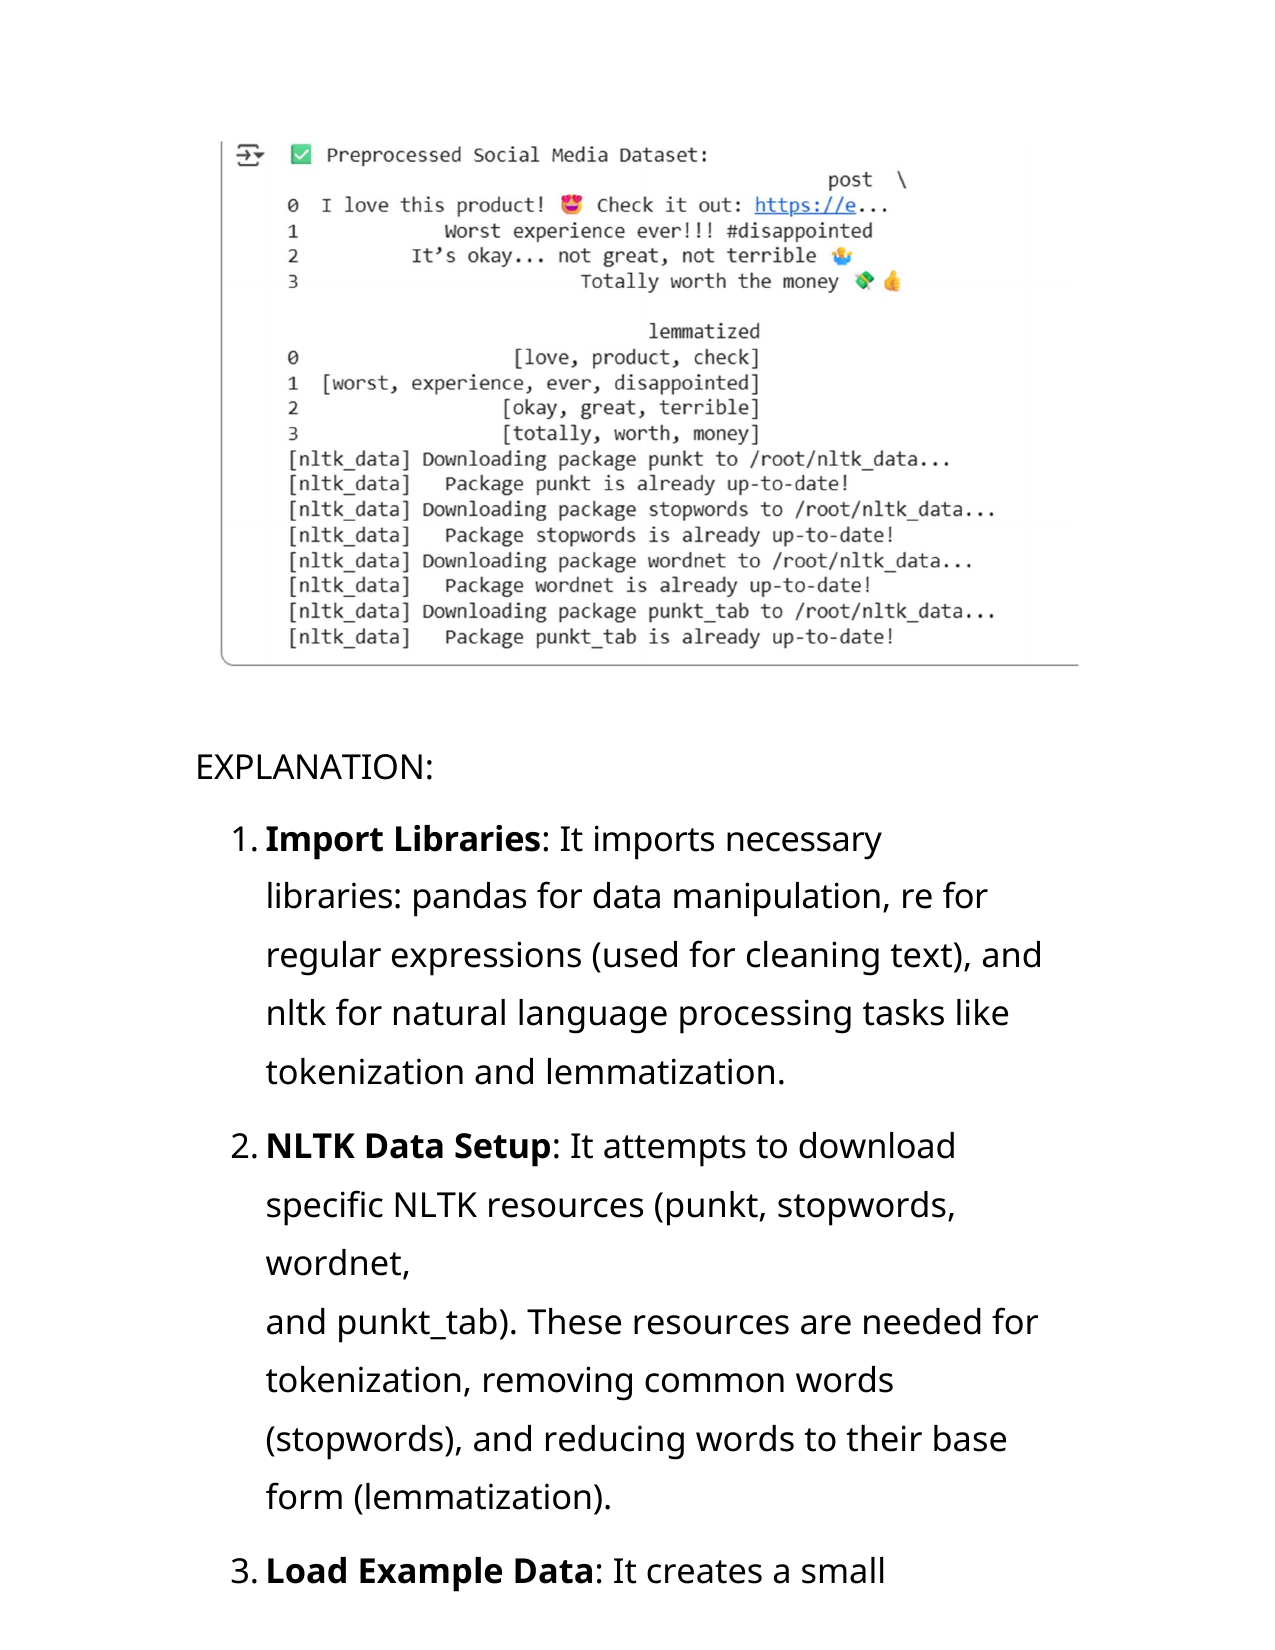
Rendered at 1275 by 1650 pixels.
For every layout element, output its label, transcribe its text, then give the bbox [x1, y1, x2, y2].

list Import Libraries: It imports necessary [230, 815, 1087, 862]
picture [217, 141, 1079, 667]
text libraries: pandas for data manipulation, re for regular expressions (used for cleaning text), and nltk for natural language processing tasks like tokenization and lemmatization. [265, 872, 1083, 1094]
text EXPLANATION: [195, 743, 1087, 789]
list NLTK Data Setup: It attempts to download specific NLTK resources (punkt, stopwords, wordnet, [230, 1122, 1037, 1286]
text and punkt_tab). These resources are needed for tokenization, removing common words (stopwords), and reducing words to their base form (lemmatization). [265, 1297, 1083, 1520]
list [230, 1547, 1033, 1594]
